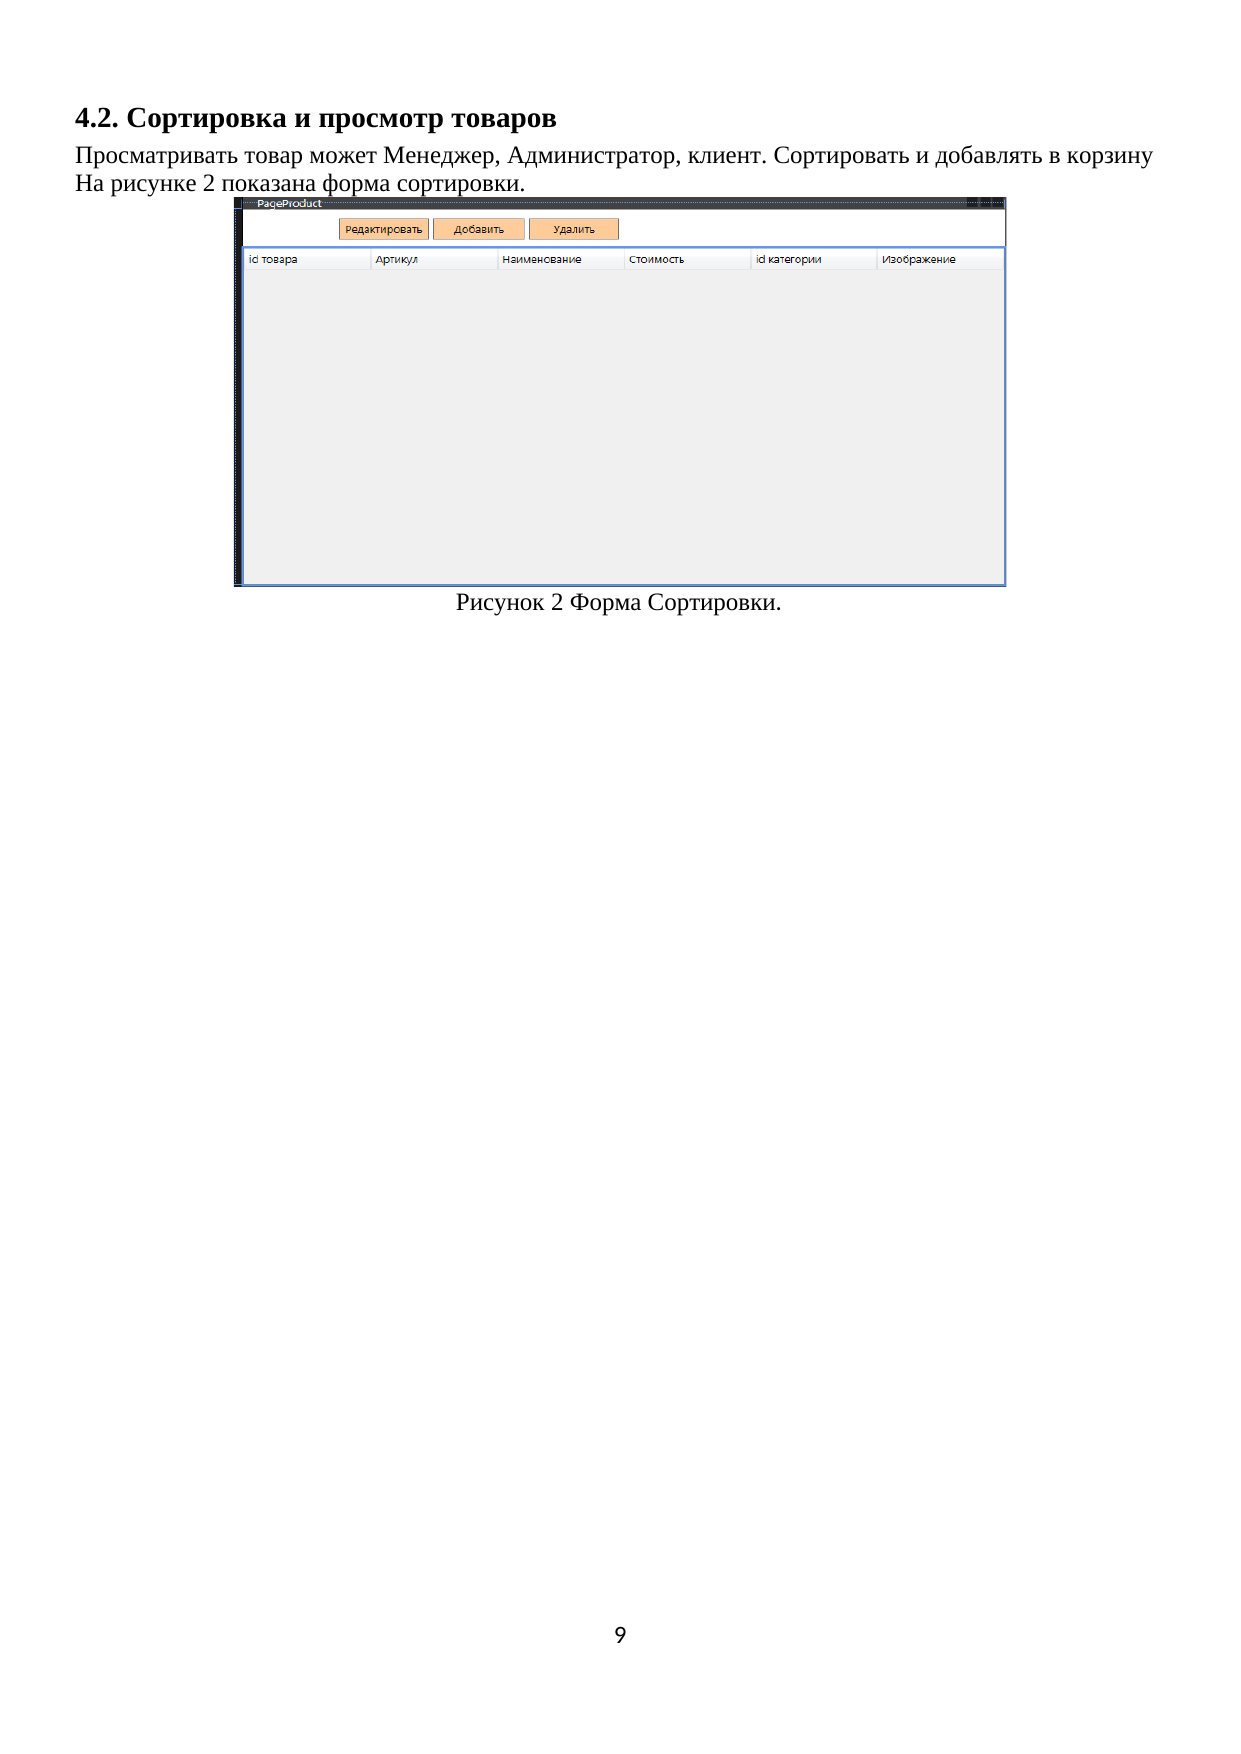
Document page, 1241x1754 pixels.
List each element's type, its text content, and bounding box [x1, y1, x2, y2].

subtitle 4.2. Сортировка и просмотр товаров [75, 100, 1165, 133]
text Рисунок 2 Форма Сортировки. [75, 586, 1165, 617]
picture [233, 197, 1007, 587]
text Просматривать товар может Менеджер, Администратор, клиент. Сортировать и добавлять в корзину [75, 140, 1165, 168]
text На рисунке 2 показана форма сортировки. [75, 168, 1165, 197]
